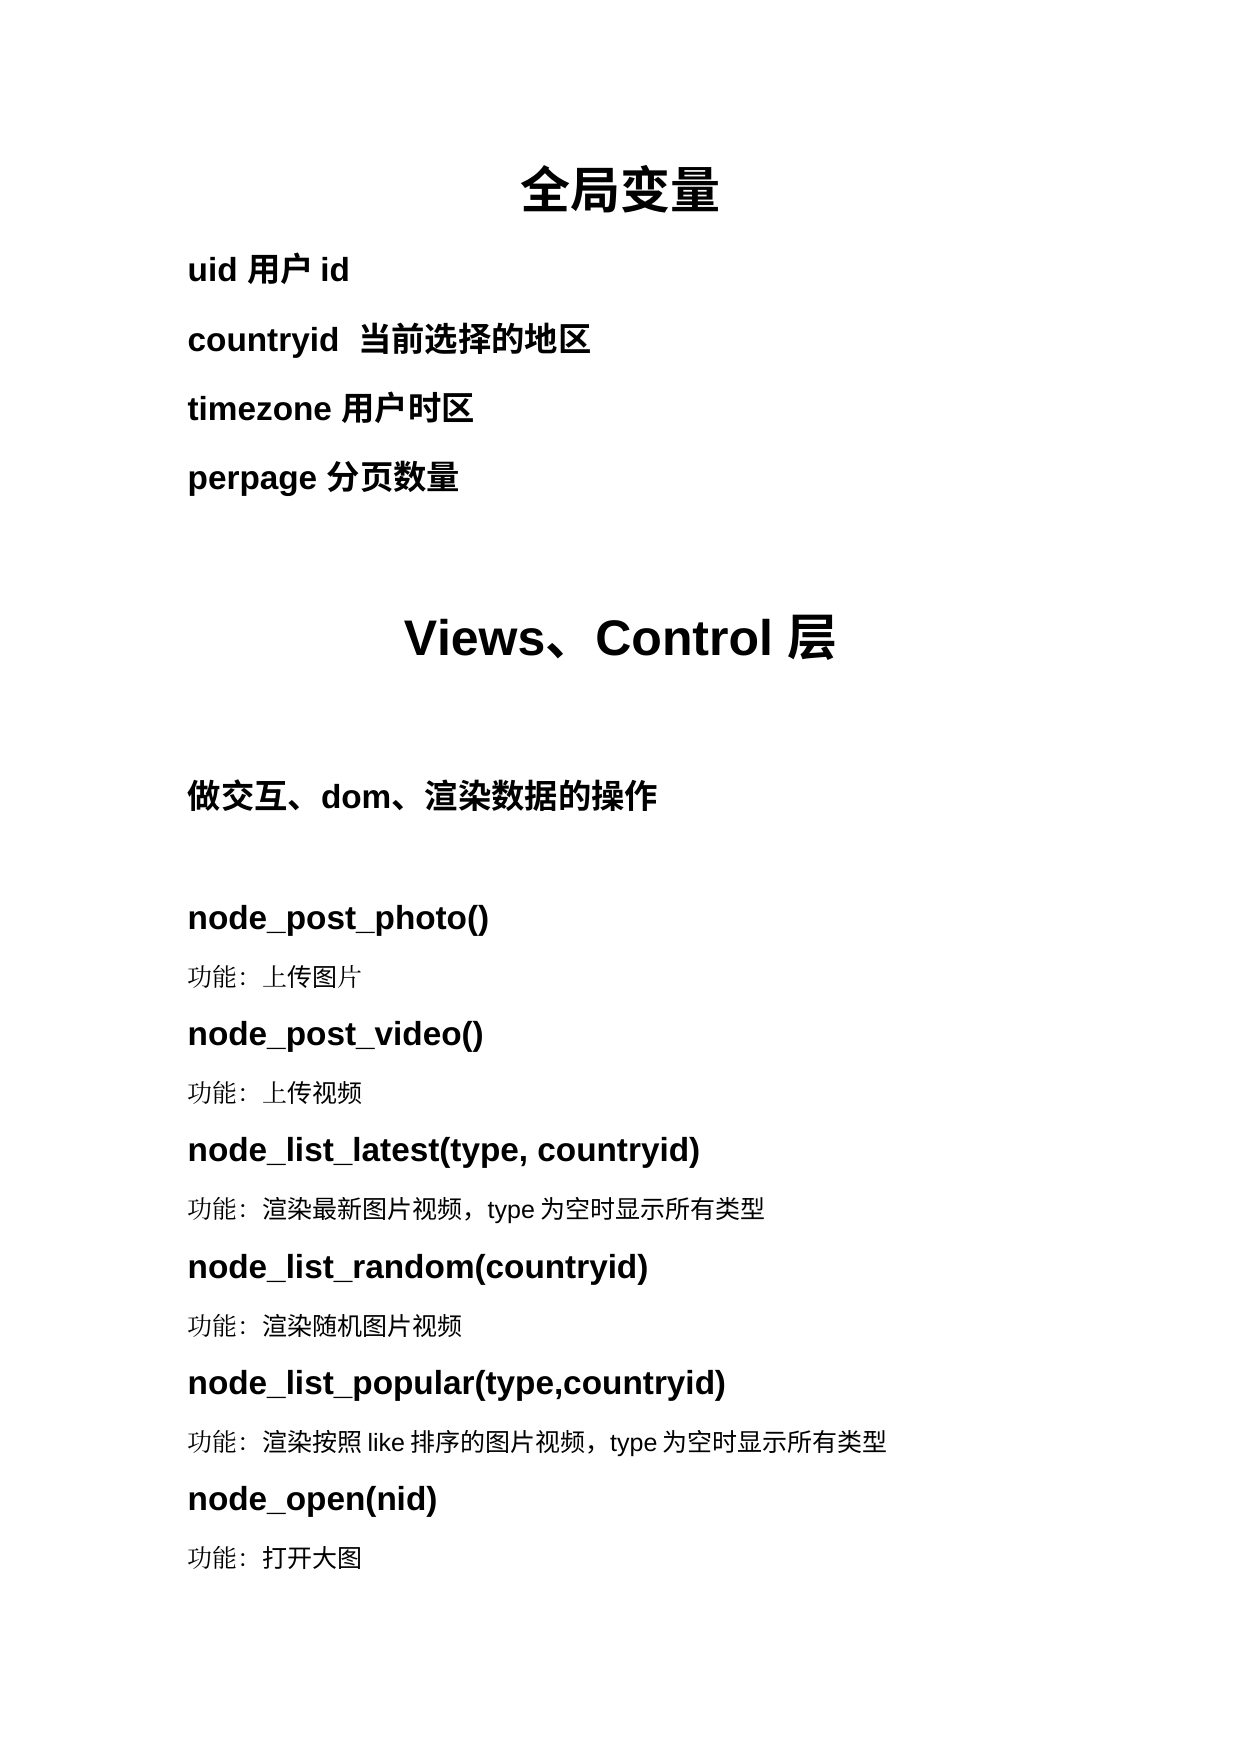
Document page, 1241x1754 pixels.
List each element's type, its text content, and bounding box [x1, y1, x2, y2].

text 功能：上传图片 [187, 957, 1053, 993]
text 功能：上传视频 [187, 1073, 1053, 1109]
text 功能：渲染按照like排序的图片视频，type为空时显示所有类型 [187, 1422, 1053, 1459]
text uid 用户id [187, 243, 1053, 291]
text 做交互、dom、渲染数据的操作 [187, 769, 1053, 818]
text node_open(nid) [187, 1479, 1053, 1518]
text Views、Control 层 [187, 598, 1053, 670]
text node_post_photo() [187, 898, 1053, 936]
text node_list_latest(type, countryid) [187, 1130, 1053, 1169]
text node_list_popular(type,countryid) [187, 1363, 1053, 1402]
text timezone 用户时区 [187, 381, 1053, 429]
text 功能：打开大图 [187, 1539, 1053, 1575]
text node_list_random(countryid) [187, 1247, 1053, 1285]
text node_post_video() [187, 1014, 1053, 1052]
text 功能：渲染随机图片视频 [187, 1306, 1053, 1342]
text 全局变量 [187, 150, 1053, 222]
text 功能：渲染最新图片视频，type为空时显示所有类型 [187, 1190, 1053, 1226]
text perpage 分页数量 [187, 450, 1053, 499]
text countryid 当前选择的地区 [187, 312, 1053, 361]
